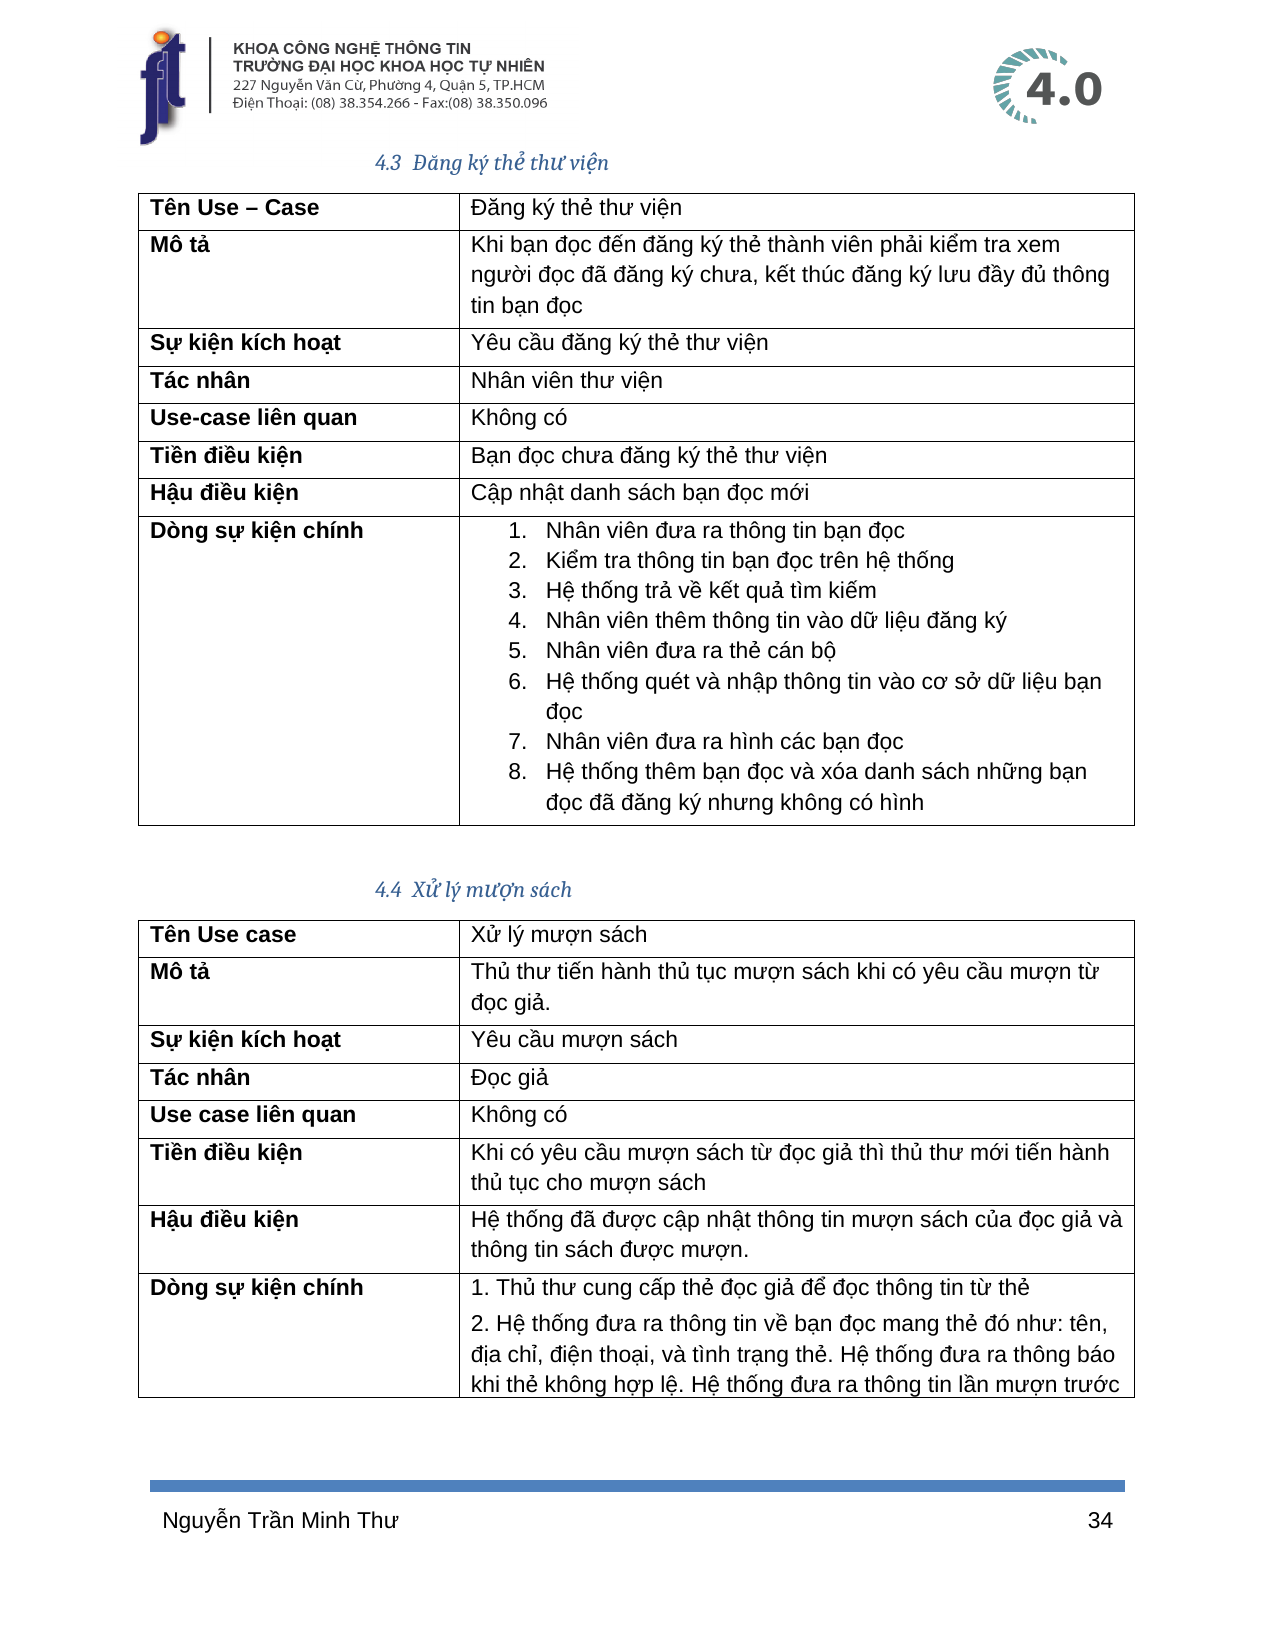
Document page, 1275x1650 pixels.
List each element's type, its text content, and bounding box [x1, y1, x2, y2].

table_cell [460, 1274, 1134, 1397]
table_cell Use-case liên quan [139, 404, 459, 441]
table_cell Sự kiện kích hoạt [139, 1026, 459, 1062]
table_cell Yêu cầu đăng ký thẻ thư viện [460, 329, 1134, 366]
table_cell Khi bạn đọc đến đăng ký thẻ thành viên phải kiểm tra xem người đọc đã đăng ký chưa, kết thúc đăng ký lưu đầy đủ thông tin bạn đọc [460, 231, 1134, 328]
table_cell Không có [460, 404, 1134, 441]
table_cell Khi có yêu cầu mượn sách từ đọc giả thì thủ thư mới tiến hành thủ tục cho mượn sách [460, 1139, 1134, 1205]
table_cell Hậu điều kiện [139, 479, 459, 516]
table_cell Nhân viên đưa ra thông tin bạn đọc Kiểm tra thông tin bạn đọc trên hệ thống Hệ thống trả về kết quả tìm kiếm Nhân viên thêm thông tin vào dữ liệu đăng ký Nhân viên đưa ra thẻ cán bộ Hệ thống quét và nhập thông tin vào cơ sở dữ liệu bạn đọc Nhân viên đưa ra hình các bạn đọc Hệ thống thêm bạn đọc và xóa danh sách những bạn đọc đã đăng ký nhưng không có hình [460, 517, 1134, 825]
subtitle Xử lý mượn sách [375, 877, 1125, 903]
table_header Đăng ký thẻ thư viện [460, 194, 1134, 230]
subtitle Đăng ký thẻ thư viện [375, 150, 1125, 176]
table_header Tên Use – Case [139, 194, 459, 230]
table_cell Hệ thống đã được cập nhật thông tin mượn sách của đọc giả và thông tin sách được mượn. [460, 1206, 1134, 1273]
table_cell Đọc giả [460, 1064, 1134, 1100]
table_cell Yêu cầu mượn sách [460, 1026, 1134, 1062]
table_cell Không có [460, 1101, 1134, 1137]
table_cell Tác nhân [139, 1064, 459, 1100]
picture [985, 41, 1108, 127]
table_cell Thủ thư tiến hành thủ tục mượn sách khi có yêu cầu mượn từ đọc giả. [460, 958, 1134, 1025]
table_cell Tác nhân [139, 367, 459, 403]
table_header Xử lý mượn sách [460, 921, 1134, 957]
table_cell Sự kiện kích hoạt [139, 329, 459, 366]
table_cell Tiền điều kiện [139, 1139, 459, 1205]
picture [117, 21, 580, 167]
table_cell Hậu điều kiện [139, 1206, 459, 1273]
table_cell Nhân viên thư viện [460, 367, 1134, 403]
table_cell Dòng sự kiện chính [139, 1274, 459, 1397]
table_header Tên Use case [139, 921, 459, 957]
table_cell Use case liên quan [139, 1101, 459, 1137]
table_cell Dòng sự kiện chính [139, 517, 459, 825]
table_cell Cập nhật danh sách bạn đọc mới [460, 479, 1134, 516]
table_cell Mô tả [139, 231, 459, 328]
table_cell Bạn đọc chưa đăng ký thẻ thư viện [460, 442, 1134, 478]
table_cell Tiền điều kiện [139, 442, 459, 478]
table_cell Mô tả [139, 958, 459, 1025]
